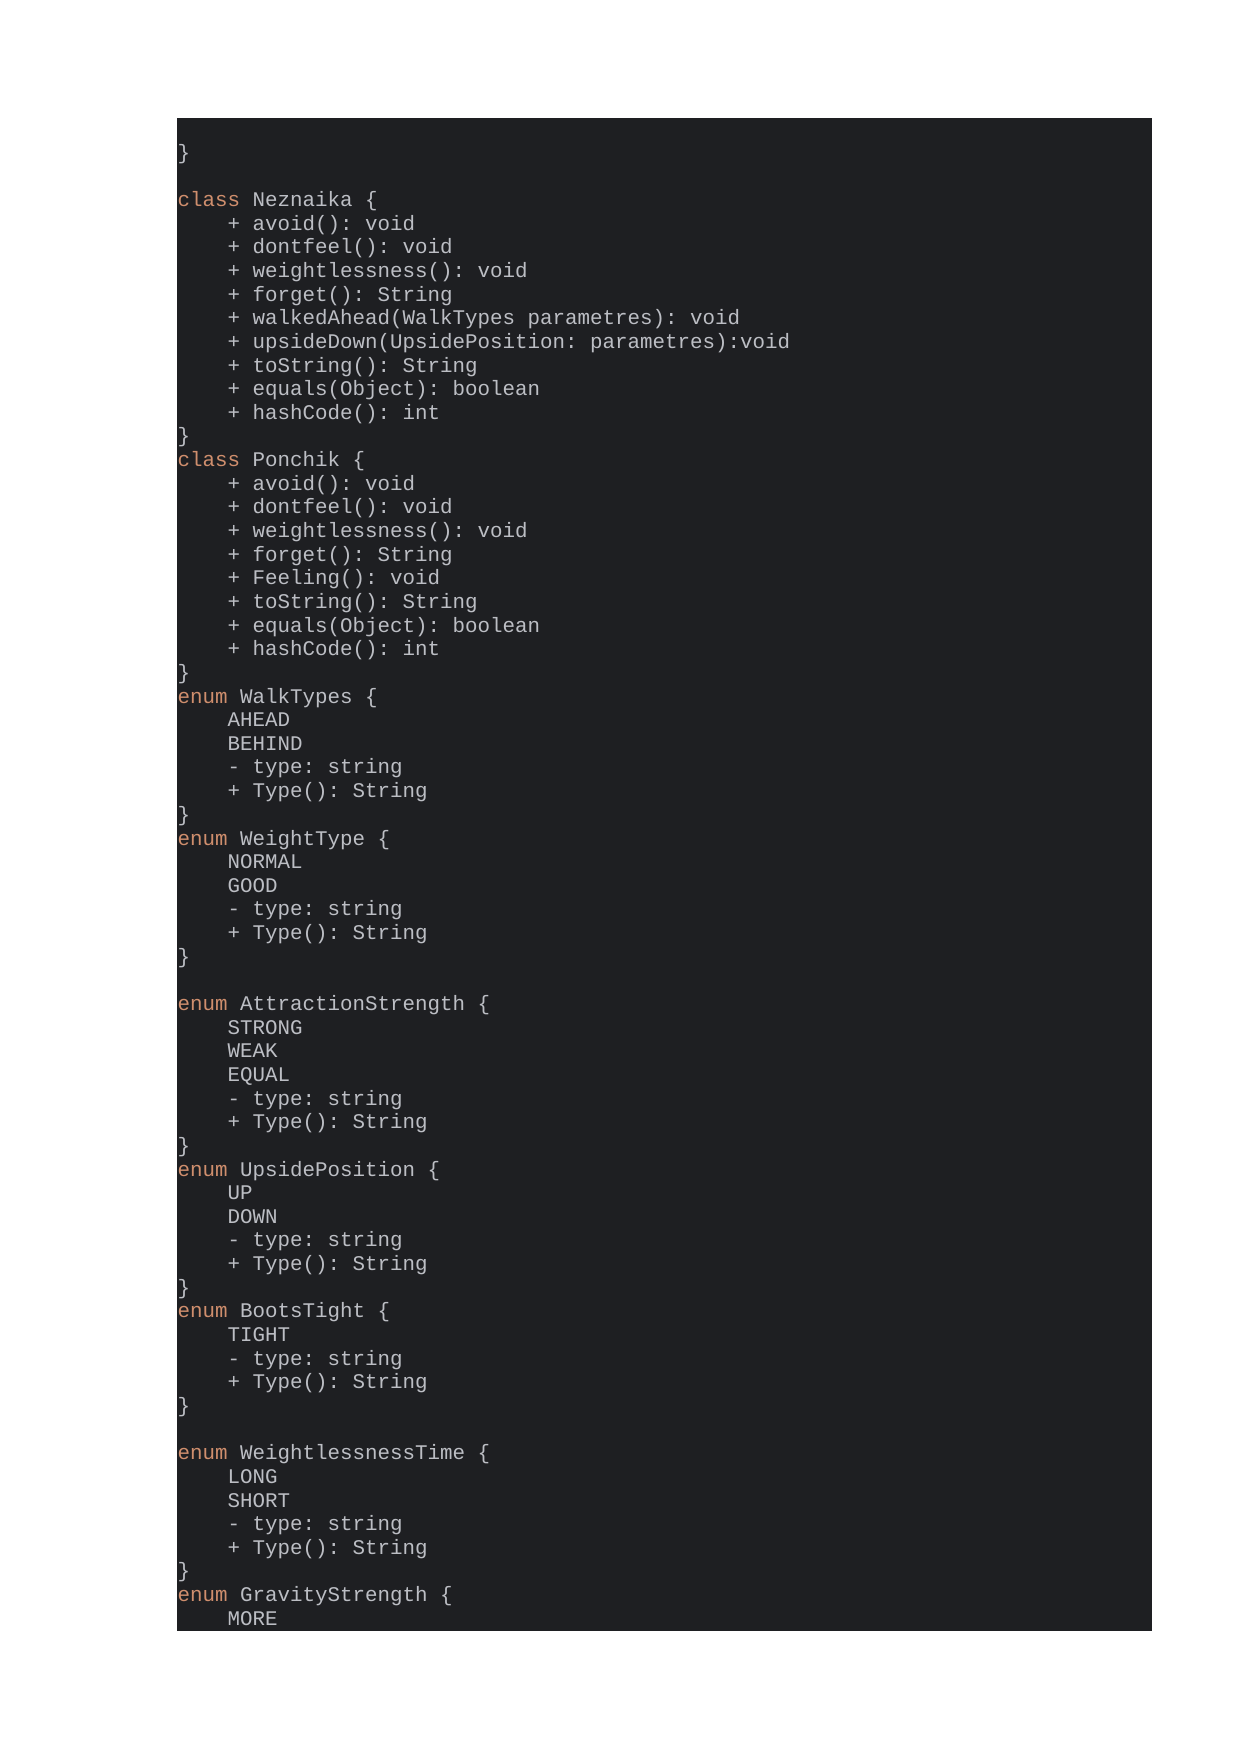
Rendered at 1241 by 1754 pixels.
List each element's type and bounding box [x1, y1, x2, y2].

text [177, 118, 1152, 1631]
